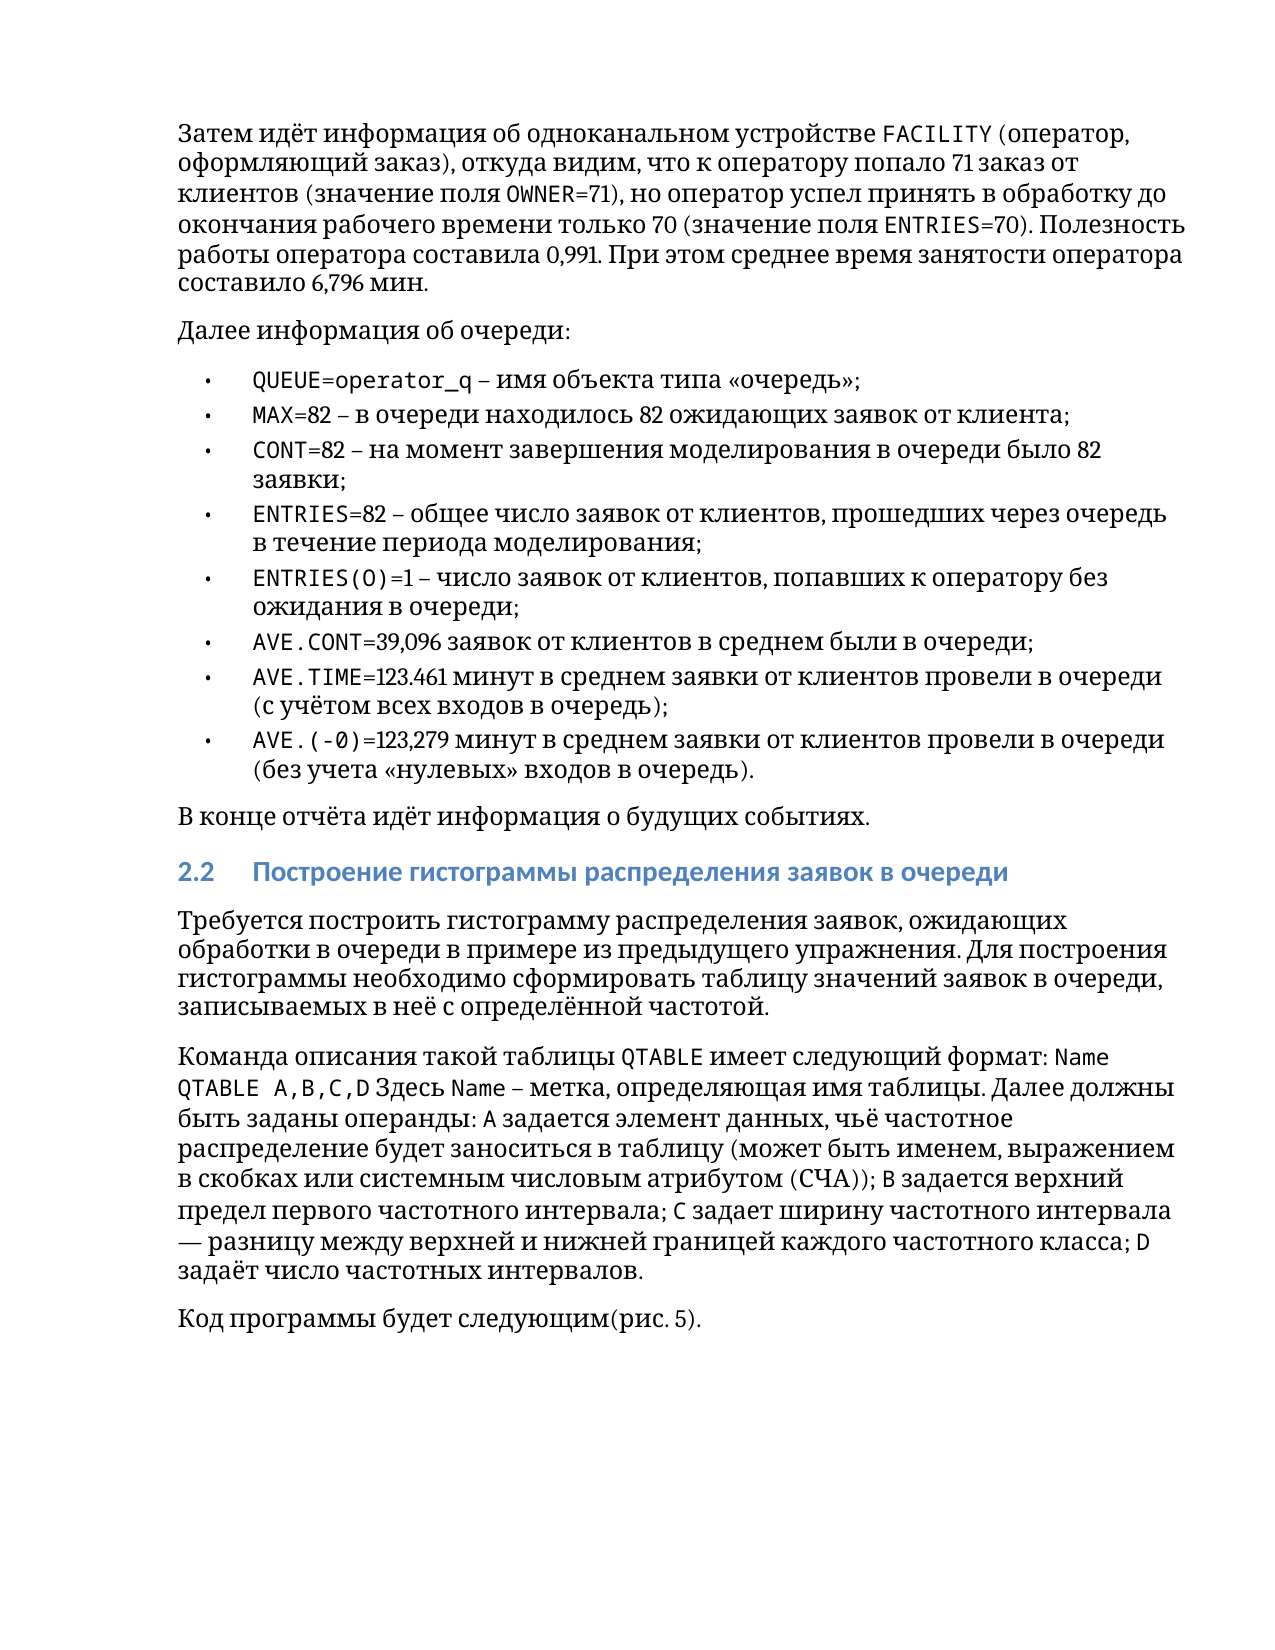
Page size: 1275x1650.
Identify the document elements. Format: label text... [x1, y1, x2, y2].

list AVE.TIME=123.461 минут в среднем заявки от клиентов провели в очереди (с учётом всех входов в очередь); [202, 661, 1186, 721]
text Код программы будет следующим(рис. 5). [177, 1304, 1186, 1333]
text Затем идёт информация об одноканальном устройстве FACILITY (оператор, оформляющий заказ), откуда видим, что к оператору попало 71 заказ от клиентов (значение поля OWNER=71), но оператор успел принять в обработку до окончания рабочего времени только 70 (значение поля ENTRIES=70). Полезность работы оператора составила 0,991. При этом среднее время занятости оператора составило 6,796 мин. [177, 118, 1186, 298]
text В конце отчёта идёт информация о будущих событиях. [177, 803, 1186, 832]
list AVE.CONT=39,096 заявок от клиентов в среднем были в очереди; [202, 626, 1186, 657]
subtitle 2.2 Построение гистограммы распределения заявок в очереди [177, 853, 1186, 888]
list AVE.(-0)=123,279 минут в среднем заявки от клиентов провели в очереди (без учета «нулевых» входов в очередь). [202, 724, 1186, 784]
list QUEUE=operator_q – имя объекта типа «очередь»; [202, 364, 1186, 396]
list CONT=82 – на момент завершения моделирования в очереди было 82 заявки; [202, 434, 1186, 494]
text Команда описания такой таблицы QTABLE имеет следующий формат: Name QTABLE A,B,C,D Здесь Name – метка, определяющая имя таблицы. Далее должны быть заданы операнды: А задается элемент данных, чьё частотное распределение будет заноситься в таблицу (может быть именем, выражением в скобках или системным числовым атрибутом (СЧА)); B задается верхний предел первого частотного интервала; С задает ширину частотного интервала — разницу между верхней и нижней границей каждого частотного класса; D задаёт число частотных интервалов. [177, 1041, 1186, 1286]
list ENTRIES(O)=1 – число заявок от клиентов, попавших к оператору без ожидания в очереди; [202, 562, 1186, 622]
list MAX=82 – в очереди находилось 82 ожидающих заявок от клиента; [202, 399, 1186, 431]
text Далее информация об очереди: [177, 317, 1186, 346]
list ENTRIES=82 – общее число заявок от клиентов, прошедших через очередь в течение периода моделирования; [202, 498, 1186, 558]
text Требуется построить гистограмму распределения заявок, ожидающих обработки в очереди в примере из предыдущего упражнения. Для построения гистограммы необходимо сформировать таблицу значений заявок в очереди, записываемых в неё с определённой частотой. [177, 907, 1186, 1022]
